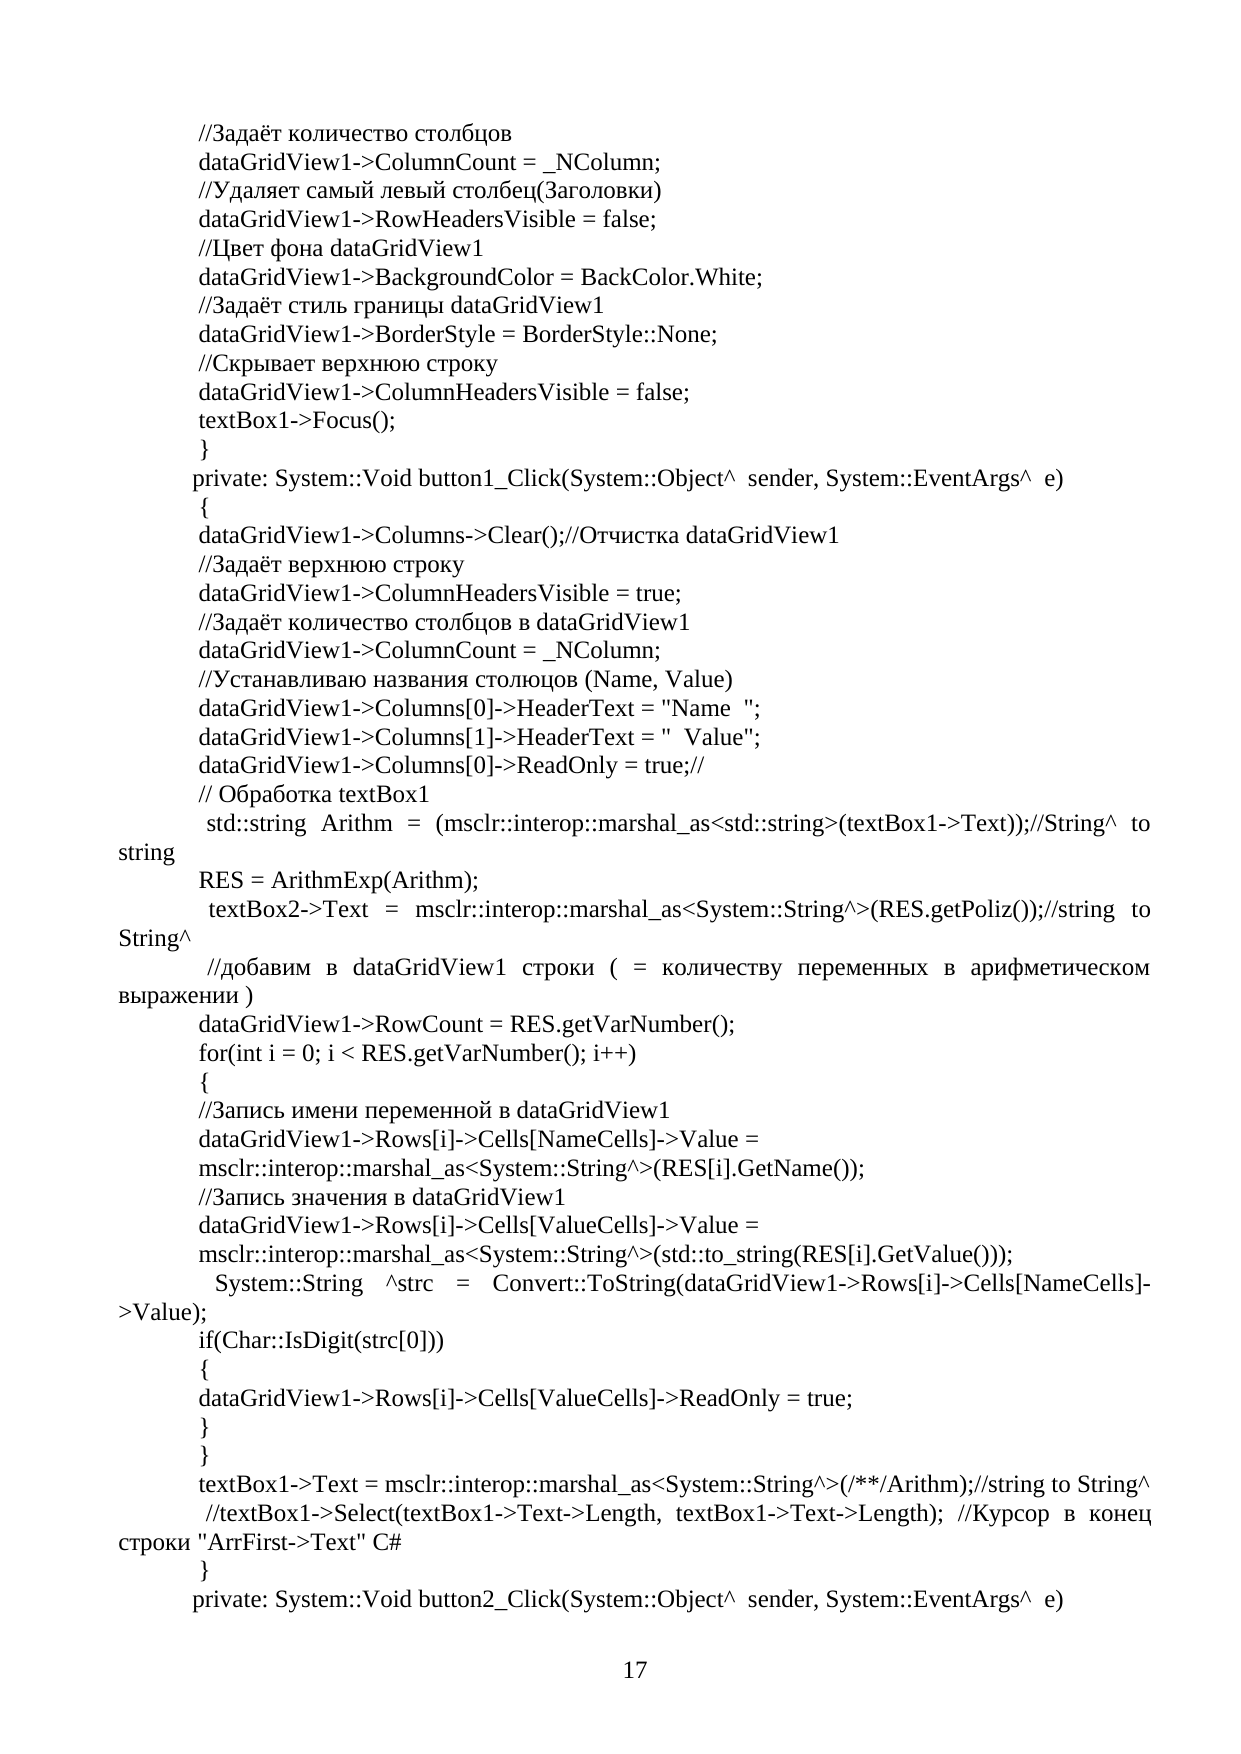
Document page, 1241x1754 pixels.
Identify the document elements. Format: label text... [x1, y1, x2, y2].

text //Скрывает верхнюю строку [118, 348, 1152, 377]
text //Запись значения в dataGridView1 [118, 1182, 1152, 1211]
text } [118, 1412, 1152, 1441]
text std::string Arithm = (msclr::interop::marshal_as<std::string>(textBox1->Text));//String^ to string [118, 808, 1152, 866]
text } [118, 1556, 1152, 1584]
text if(Char::IsDigit(strc[0])) [118, 1326, 1152, 1354]
text dataGridView1->BackgroundColor = BackColor.White; [118, 262, 1152, 291]
text //Задаёт верхнюю строку [118, 549, 1152, 578]
text dataGridView1->ColumnHeadersVisible = false; [118, 377, 1152, 406]
text textBox2->Text = msclr::interop::marshal_as<System::String^>(RES.getPoliz());//string to String^ [118, 894, 1152, 952]
text dataGridView1->Columns[1]->HeaderText = " Value"; [118, 722, 1152, 751]
text dataGridView1->BorderStyle = BorderStyle::None; [118, 319, 1152, 348]
text // Обработка textBox1 [118, 779, 1152, 808]
text } [118, 434, 1152, 463]
text //Задаёт стиль границы dataGridView1 [118, 291, 1152, 319]
text //Цвет фона dataGridView1 [118, 233, 1152, 262]
text //добавим в dataGridView1 строки ( = количеству переменных в арифметическом выражении ) [118, 952, 1152, 1009]
text dataGridView1->Rows[i]->Cells[ValueCells]->Value = [118, 1211, 1152, 1239]
text for(int i = 0; i < RES.getVarNumber(); i++) [118, 1038, 1152, 1067]
text textBox1->Text = msclr::interop::marshal_as<System::String^>(/**/Arithm);//string to String^ [118, 1469, 1152, 1498]
text textBox1->Focus(); [118, 406, 1152, 434]
text dataGridView1->RowHeadersVisible = false; [118, 204, 1152, 233]
text dataGridView1->Columns[0]->ReadOnly = true;// [118, 751, 1152, 779]
text RES = ArithmExp(Arithm); [118, 866, 1152, 894]
text dataGridView1->Rows[i]->Cells[NameCells]->Value = [118, 1124, 1152, 1153]
text System::String ^strc = Convert::ToString(dataGridView1->Rows[i]->Cells[NameCells]->Value); [118, 1268, 1152, 1326]
text } [118, 1441, 1152, 1469]
text dataGridView1->RowCount = RES.getVarNumber(); [118, 1009, 1152, 1038]
text { [118, 1067, 1152, 1096]
text //Удаляет самый левый столбец(Заголовки) [118, 176, 1152, 204]
text msclr::interop::marshal_as<System::String^>(RES[i].GetName()); [118, 1153, 1152, 1182]
text dataGridView1->Rows[i]->Cells[ValueCells]->ReadOnly = true; [118, 1383, 1152, 1412]
text private: System::Void button2_Click(System::Object^ sender, System::EventArgs^ e) [118, 1584, 1152, 1613]
text dataGridView1->ColumnHeadersVisible = true; [118, 578, 1152, 607]
text //Задаёт количество столбцов [118, 118, 1152, 147]
text //Задаёт количество столбцов в dataGridView1 [118, 607, 1152, 636]
text //textBox1->Select(textBox1->Text->Length, textBox1->Text->Length); //Курсор в конец строки "ArrFirst->Text" C# [118, 1498, 1152, 1556]
text { [118, 492, 1152, 521]
text dataGridView1->Columns->Clear();//Отчистка dataGridView1 [118, 521, 1152, 549]
text //Запись имени переменной в dataGridView1 [118, 1096, 1152, 1124]
text { [118, 1354, 1152, 1383]
text //Устанавливаю названия столюцов (Name, Value) [118, 664, 1152, 693]
text dataGridView1->ColumnCount = _NColumn; [118, 636, 1152, 664]
text dataGridView1->Columns[0]->HeaderText = "Name "; [118, 693, 1152, 722]
text msclr::interop::marshal_as<System::String^>(std::to_string(RES[i].GetValue())); [118, 1239, 1152, 1268]
text private: System::Void button1_Click(System::Object^ sender, System::EventArgs^ e) [118, 463, 1152, 492]
text dataGridView1->ColumnCount = _NColumn; [118, 147, 1152, 176]
